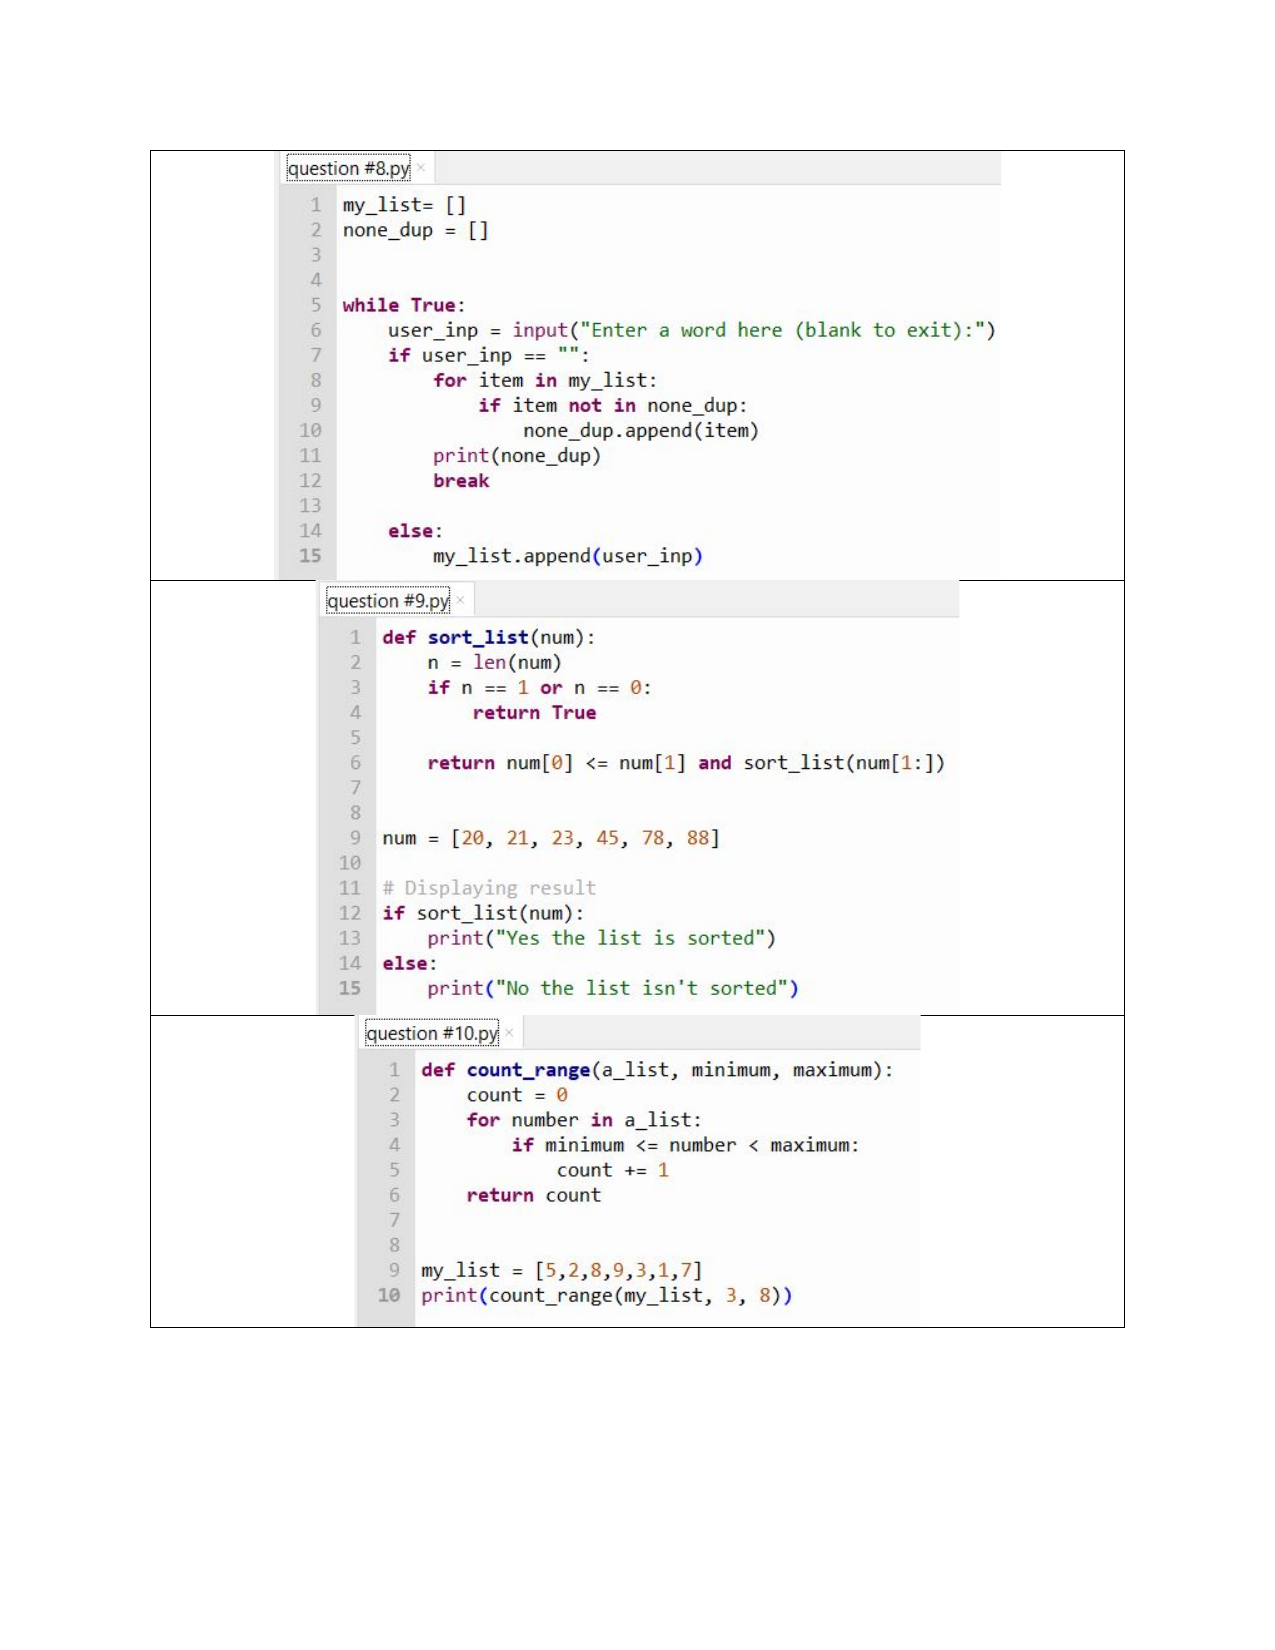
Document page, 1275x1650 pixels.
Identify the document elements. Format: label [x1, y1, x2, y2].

table_cell [151, 581, 315, 1014]
picture [273, 151, 1002, 1327]
table_cell [151, 151, 273, 580]
table_cell [921, 1016, 1124, 1327]
table_cell [151, 1016, 354, 1327]
table_cell [960, 581, 1124, 1014]
table_cell [1002, 151, 1124, 580]
